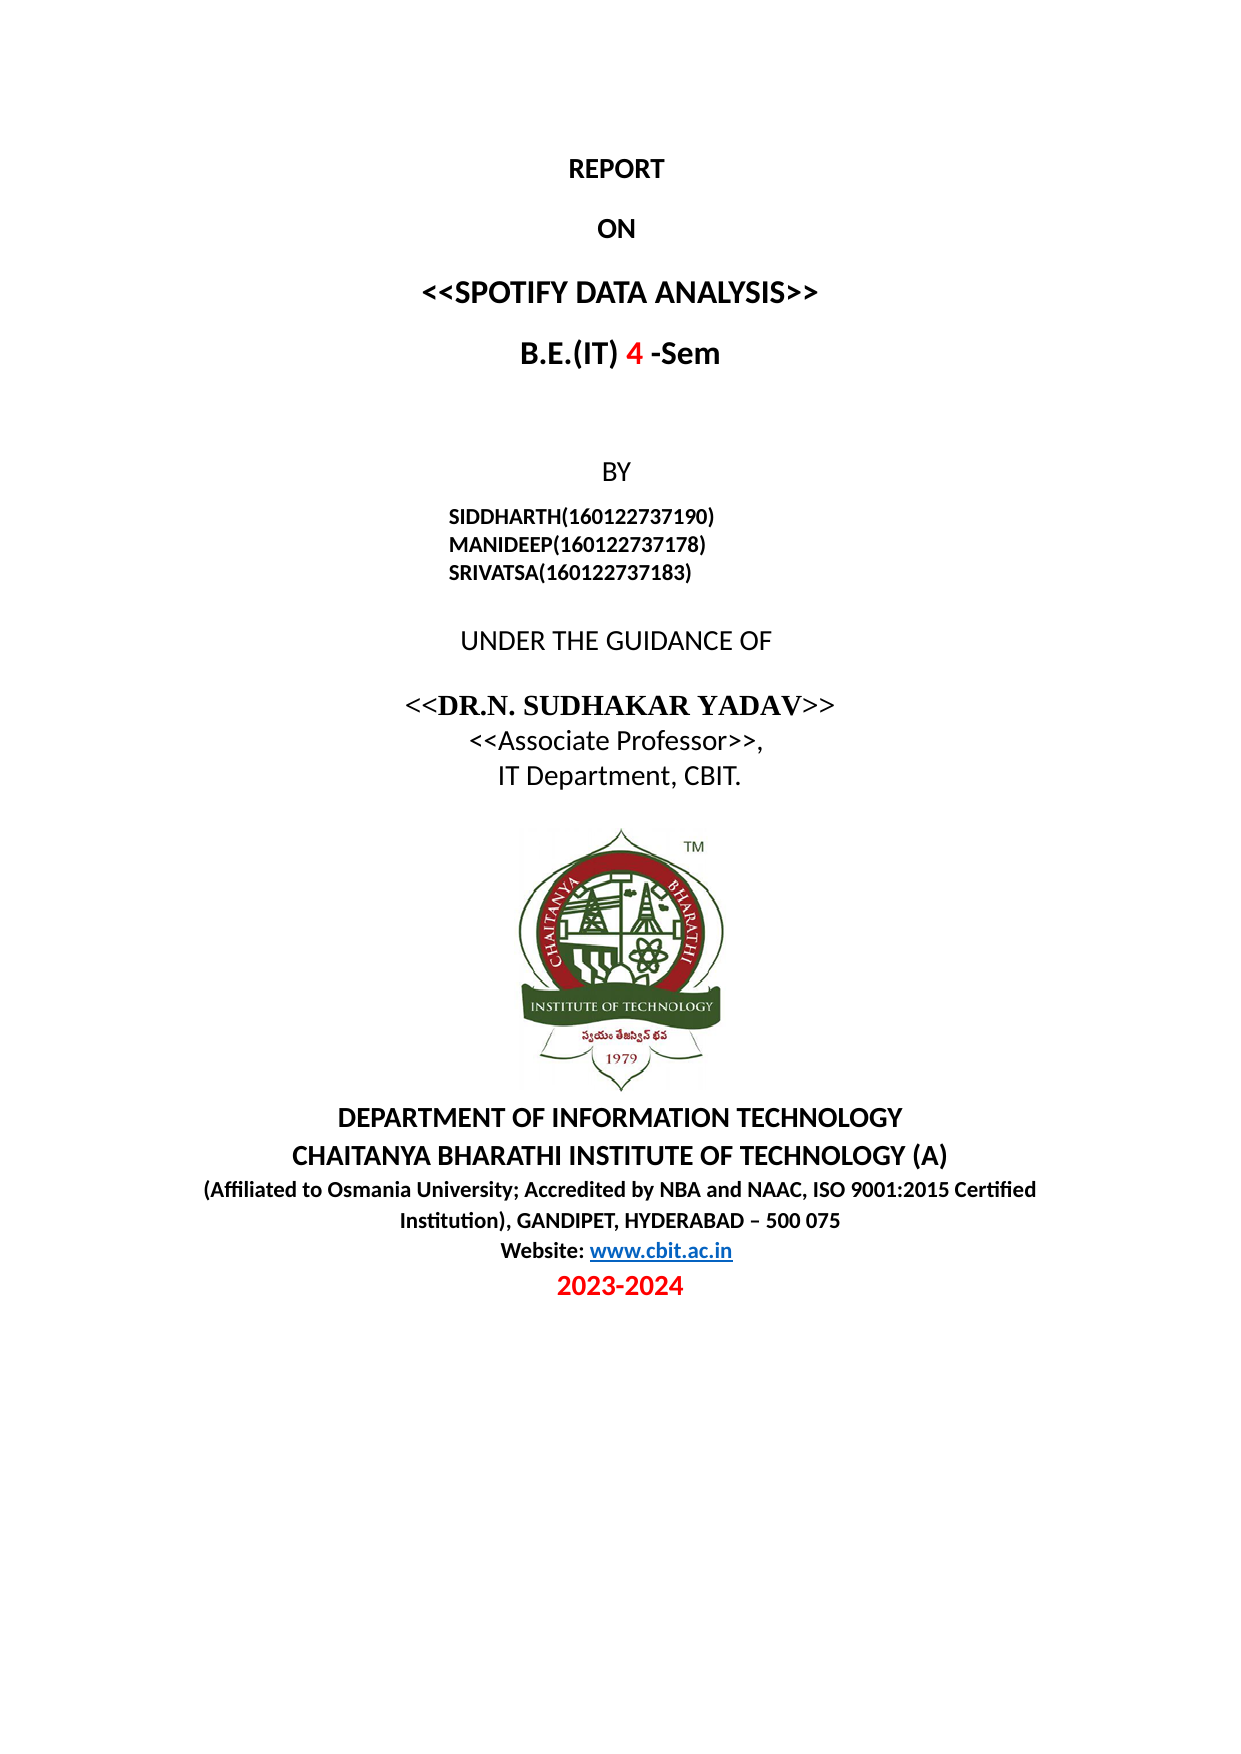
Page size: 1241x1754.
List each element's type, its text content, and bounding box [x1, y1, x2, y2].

text MANIDEEP(160122737178) [150, 530, 1090, 558]
text DEPARTMENT OF INFORMATION TECHNOLOGY [150, 1099, 1090, 1134]
text IT Department, CBIT. [150, 757, 1083, 793]
text (Affiliated to Osmania University; Accredited by NBA and NAAC, ISO 9001:2015 Certified Institution), GANDIPET, HYDERABAD – 500 075 [150, 1176, 1090, 1234]
text BY [150, 453, 1082, 489]
picture [514, 828, 728, 1099]
text <<Associate Professor>>, [150, 722, 1083, 757]
text 2023-2024 [150, 1267, 1090, 1303]
text Website: www.cbit.ac.in [150, 1236, 1083, 1264]
text REPORT [150, 150, 1083, 186]
text SIDDHARTH(160122737190) [150, 502, 1090, 530]
text B.E.(IT) 4 -Sem [150, 332, 1090, 373]
text <<DR.N. SUDHAKAR YADAV>> [150, 688, 1090, 722]
text CHAITANYA BHARATHI INSTITUTE OF TECHNOLOGY (A) [150, 1137, 1090, 1173]
text ON [150, 211, 1083, 246]
text SRIVATSA(160122737183) [150, 558, 1090, 586]
text UNDER THE GUIDANCE OF [150, 622, 1082, 658]
text <<SPOTIFY DATA ANALYSIS>> [150, 271, 1090, 312]
